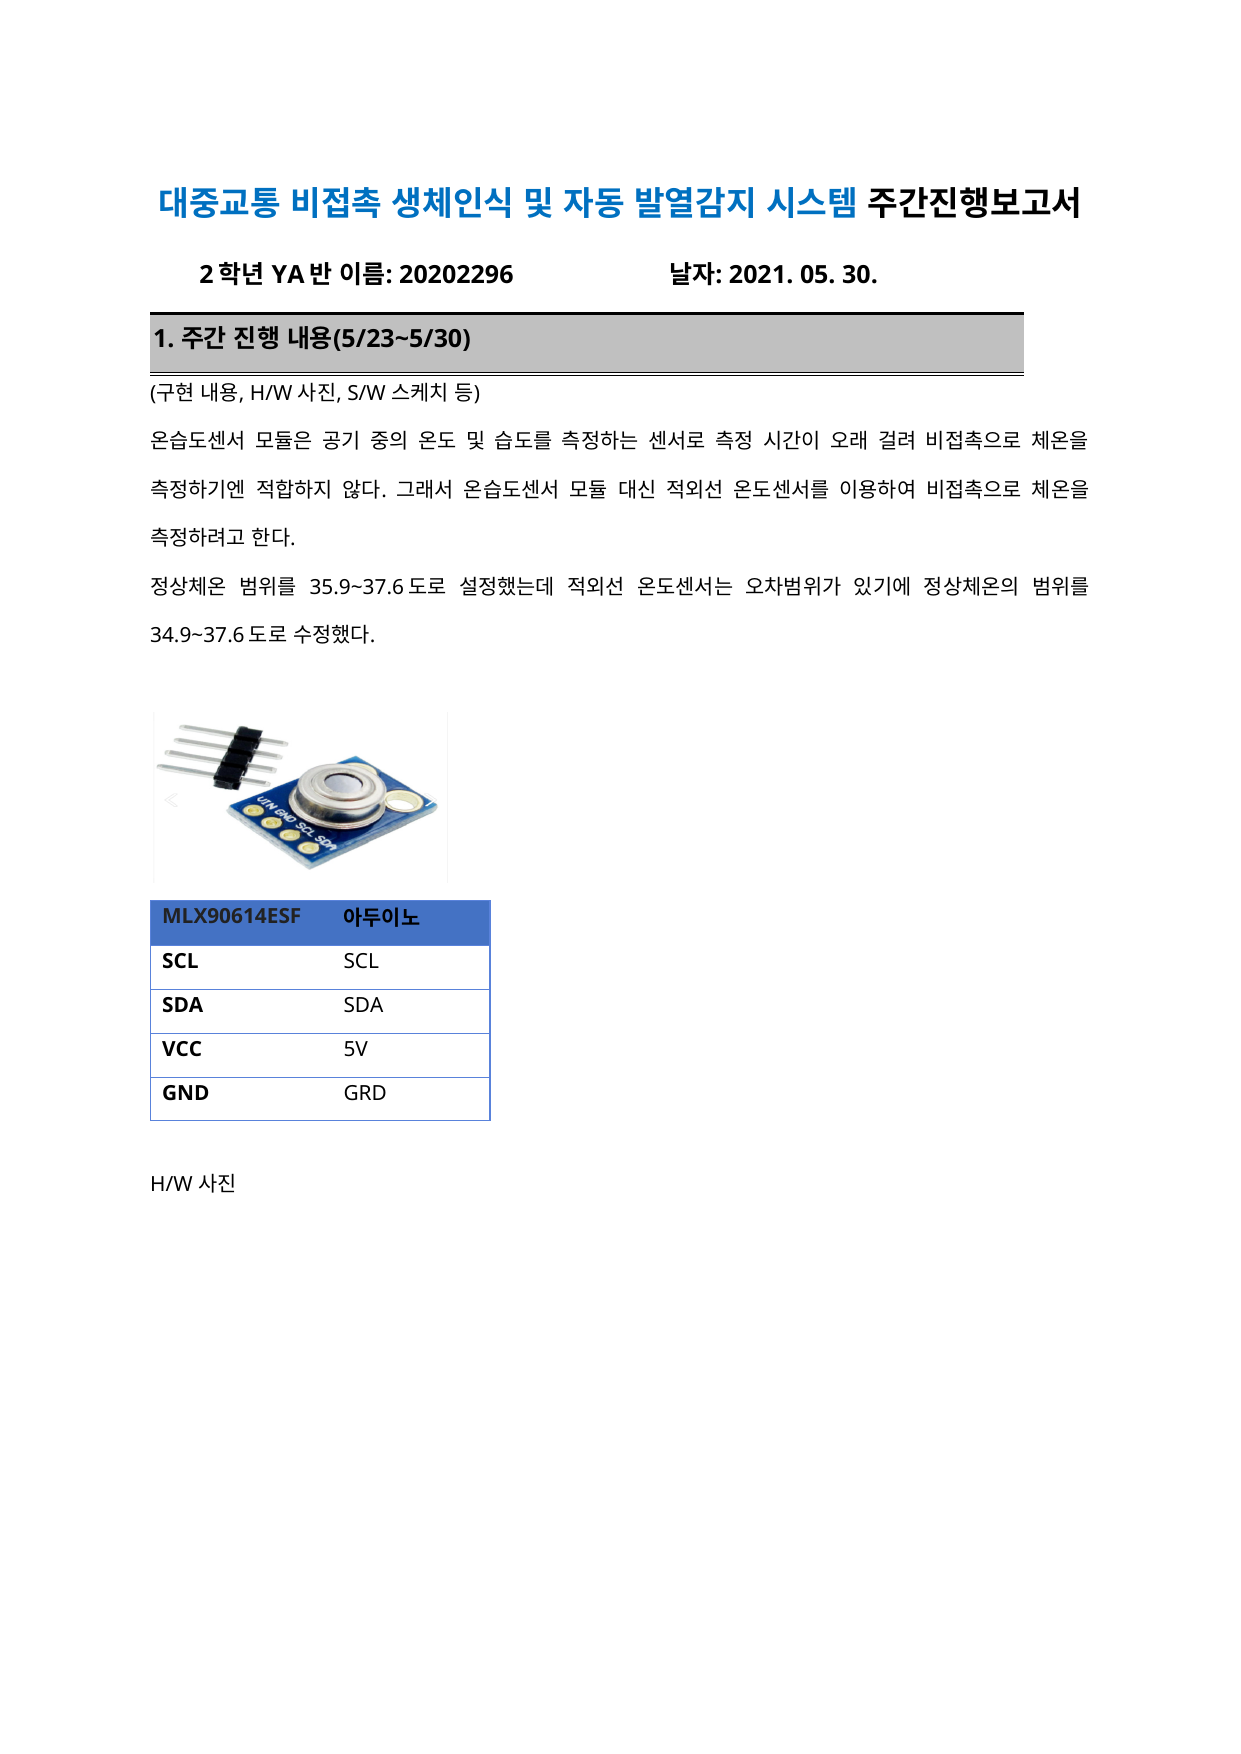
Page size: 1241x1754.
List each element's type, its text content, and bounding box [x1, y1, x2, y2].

text 2학년 YA반 이름: 20202296 날자: 2021. 05. 30. [150, 254, 1090, 291]
table_cell SCL [151, 946, 332, 989]
table_cell SCL [332, 946, 489, 989]
table_cell SDA [332, 990, 489, 1033]
text 정상체온 범위를 35.9~37.6도로 설정했는데 적외선 온도센서는 오차범위가 있기에 정상체온의 범위를 34.9~37.6도로 수정했다. [150, 570, 1090, 649]
text 대중교통 비접촉 생체인식 및 자동 발열감지 시스템 주간진행보고서 [150, 177, 1090, 225]
table_cell VCC [151, 1034, 332, 1077]
table_cell SDA [151, 990, 332, 1033]
table_cell GND [151, 1078, 332, 1120]
picture [150, 712, 450, 883]
text 온습도센서 모듈은 공기 중의 온도 및 습도를 측정하는 센서로 측정 시간이 오래 걸려 비접촉으로 체온을 측정하기엔 적합하지 않다. 그래서 온습도센서 모듈 대신 적외선 온도센서를 이용하여 비접촉으로 체온을 측정하려고 한다. [150, 425, 1090, 552]
table_header 아두이노 [332, 901, 489, 945]
text H/W 사진 [150, 1167, 1090, 1197]
table_header MLX90614ESF [151, 901, 332, 945]
table_cell GRD [332, 1078, 489, 1120]
table_header 1. 주간 진행 내용(5/23~5/30) [150, 315, 1024, 372]
table_cell 5V [332, 1034, 489, 1077]
text (구현 내용, H/W 사진, S/W 스케치 등) [150, 376, 1090, 407]
